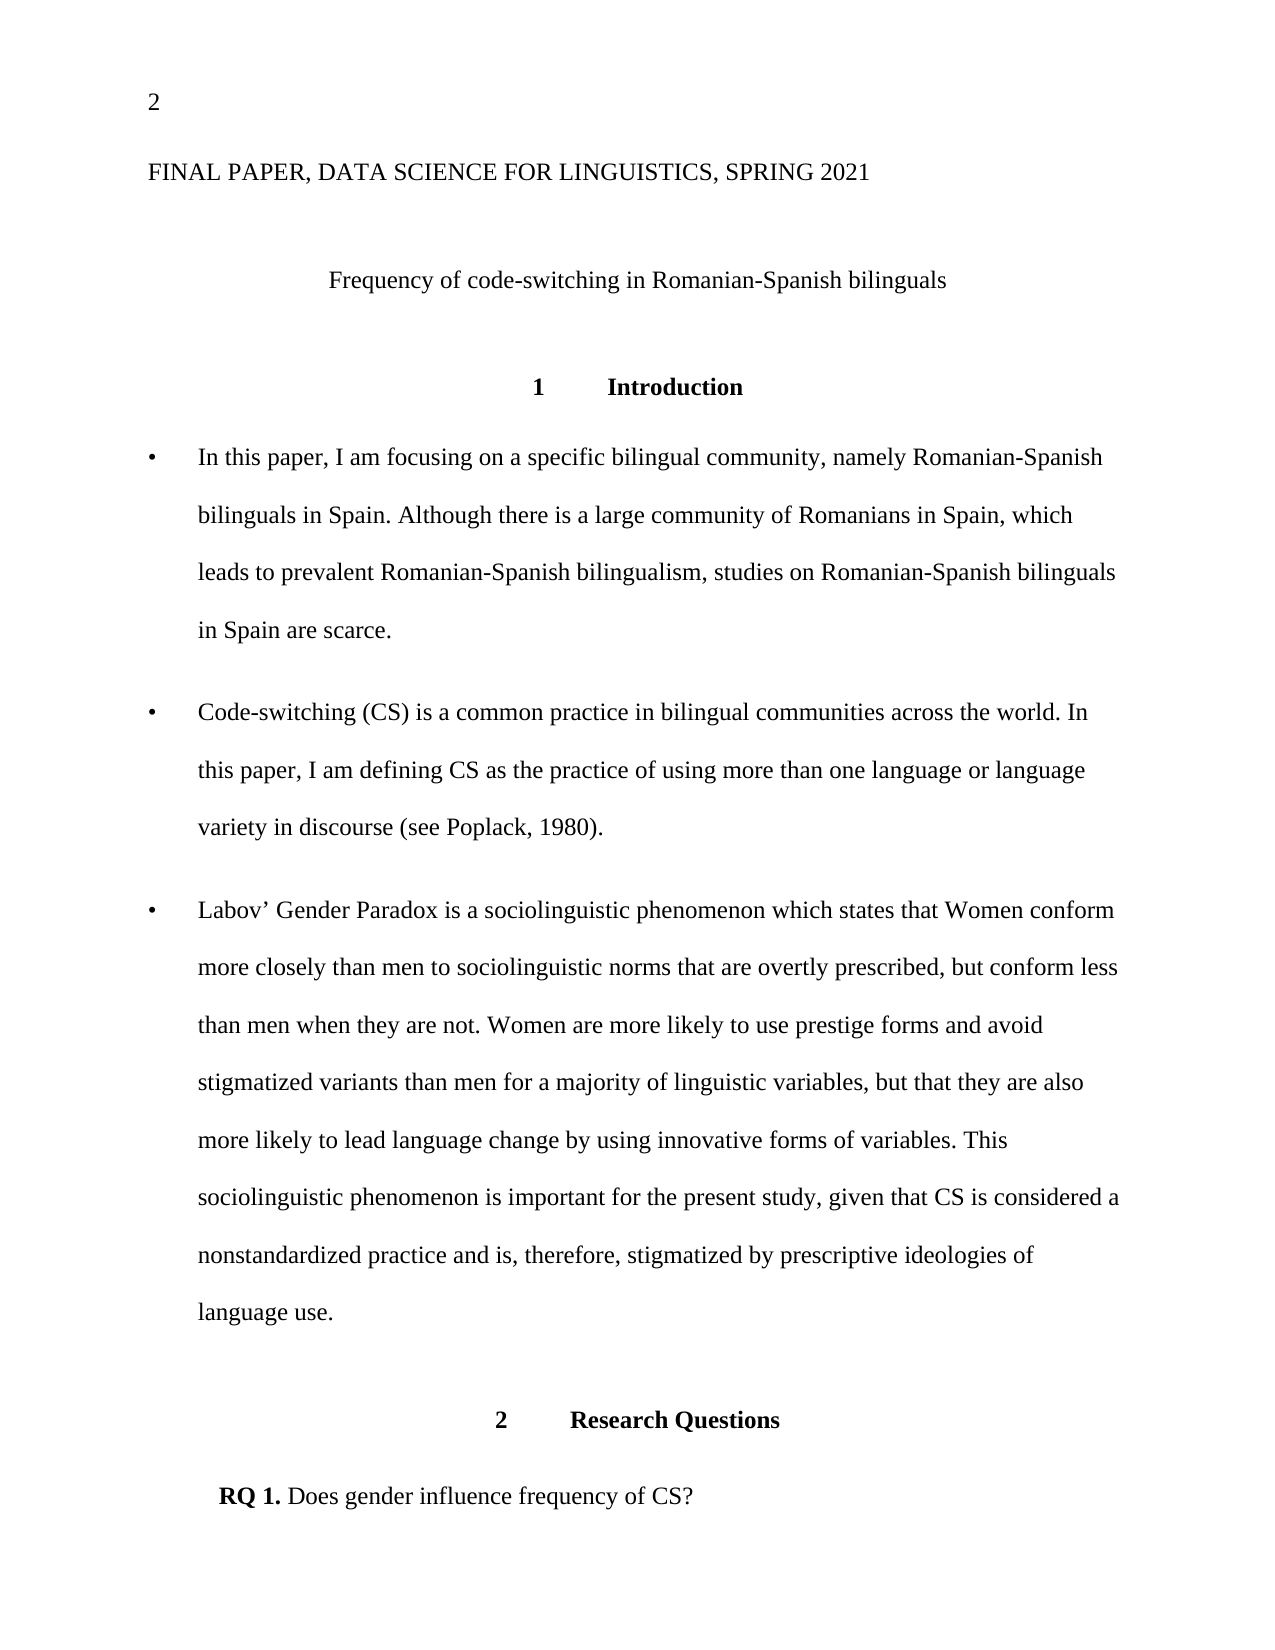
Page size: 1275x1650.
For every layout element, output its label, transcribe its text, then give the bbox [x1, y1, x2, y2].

text RQ 1. Does gender influence frequency of CS? [148, 1481, 1127, 1510]
list In this paper, I am focusing on a specific bilingual community, namely Romanian-Spanish bilinguals in Spain. Although there is a large community of Romanians in Spain, which leads to prevalent Romanian-Spanish bilingualism, studies on Romanian-Spanish bilinguals in Spain are scarce. [148, 442, 1127, 644]
list Labov’ Gender Paradox is a sociolinguistic phenomenon which states that Women conform more closely than men to sociolinguistic norms that are overtly prescribed, but conform less than men when they are not. Women are more likely to use prestige forms and avoid stigmatized variants than men for a majority of linguistic variables, but that they are also more likely to lead language change by using innovative forms of variables. This sociolinguistic phenomenon is important for the present study, given that CS is considered a nonstandardized practice and is, therefore, stigmatized by prescriptive ideologies of language use. [148, 895, 1127, 1326]
list Code-switching (CS) is a common practice in bilingual communities across the world. In this paper, I am defining CS as the practice of using more than one language or language variety in discourse (see Poplack, 1980). [148, 697, 1127, 841]
subtitle 1 Introduction [148, 372, 1127, 401]
text Frequency of code-switching in Romanian-Spanish bilinguals [148, 265, 1127, 294]
subtitle 2 Research Questions [148, 1405, 1127, 1434]
